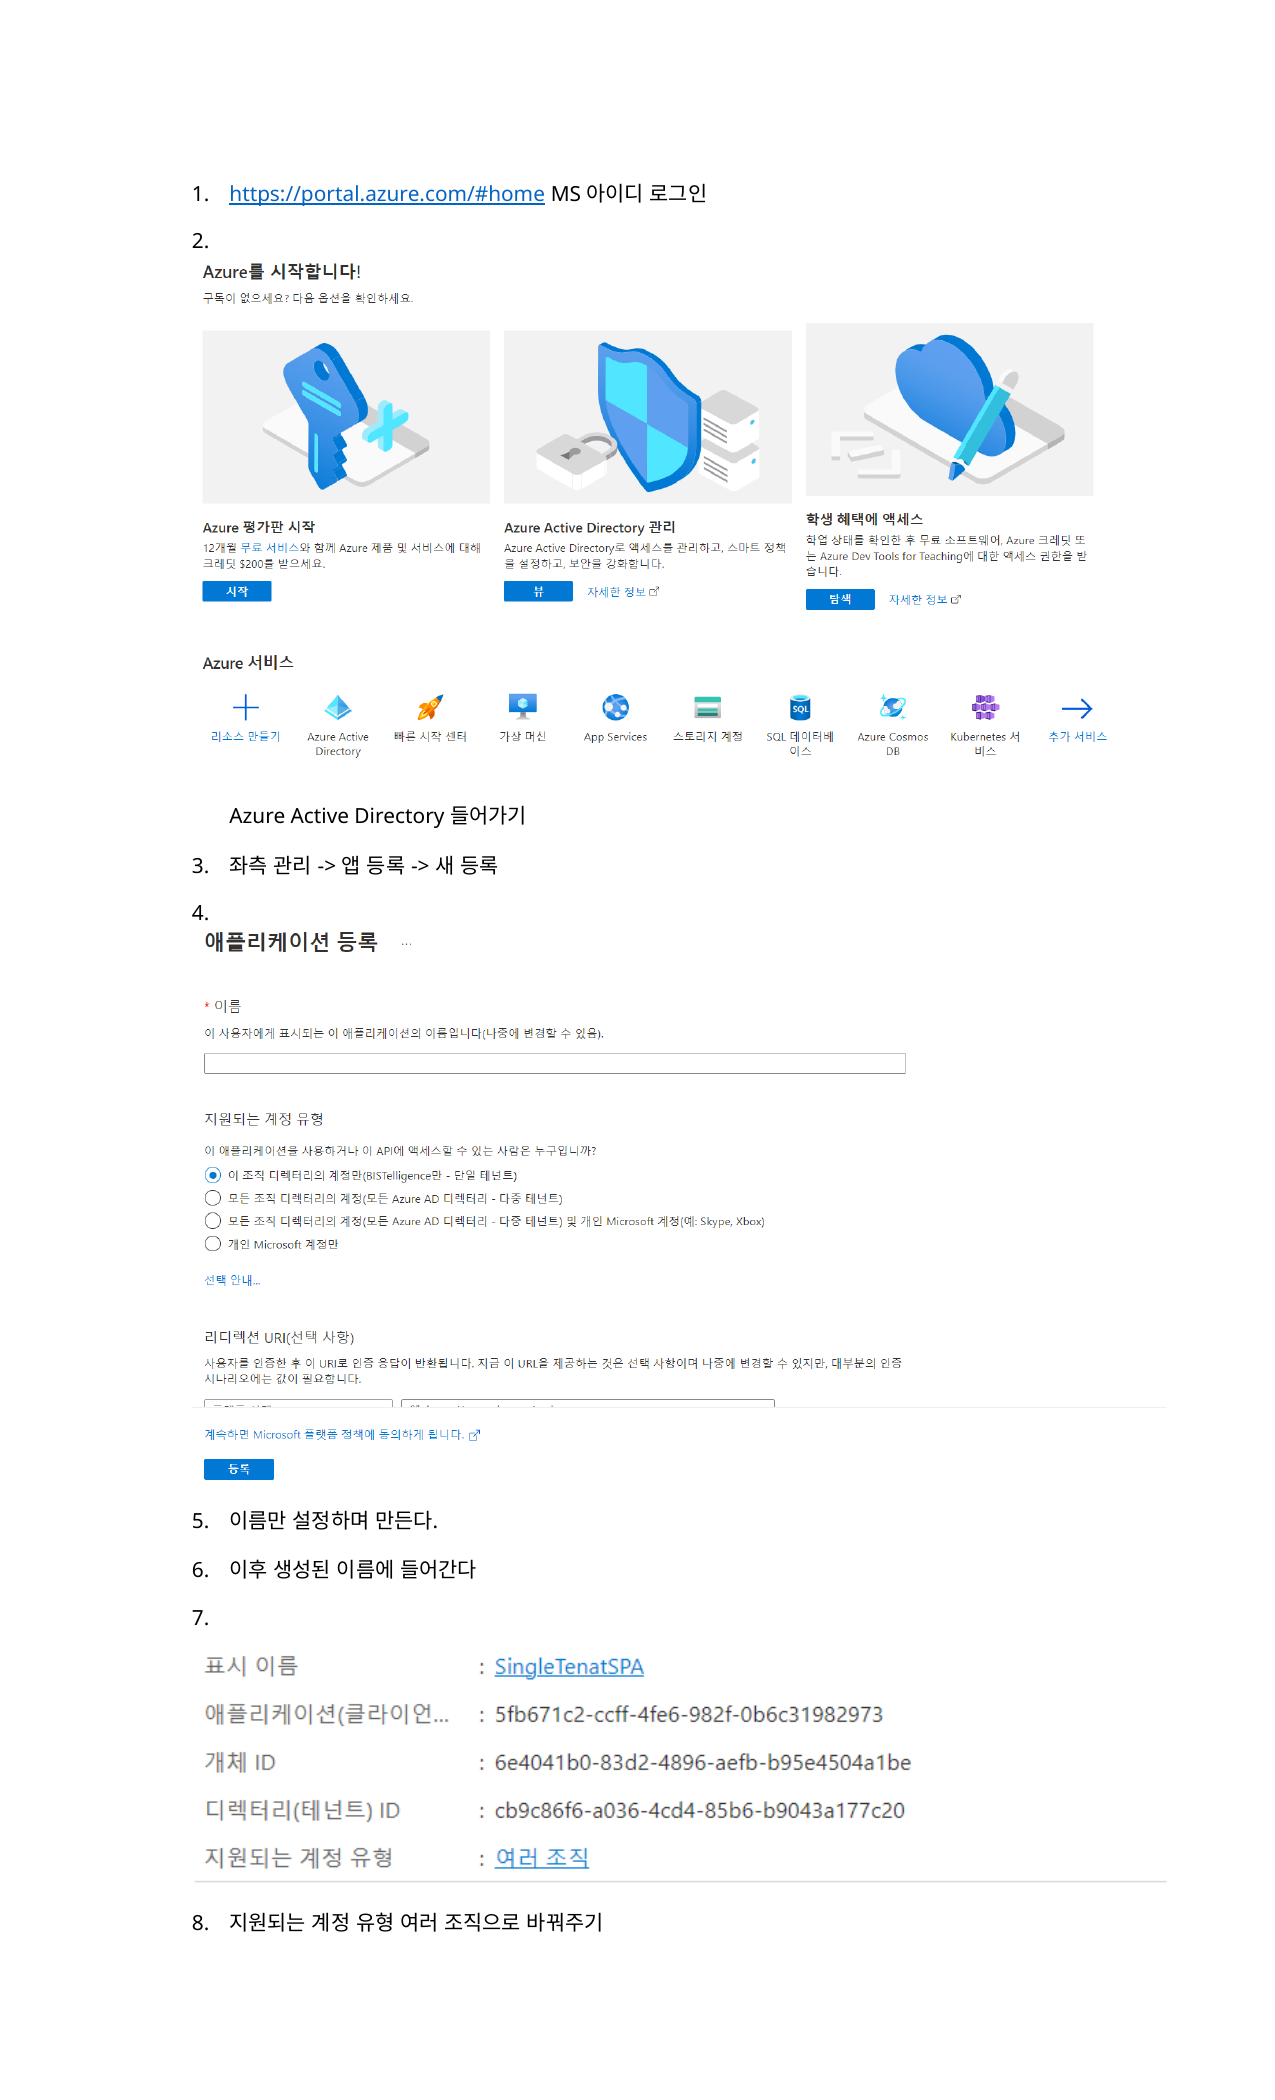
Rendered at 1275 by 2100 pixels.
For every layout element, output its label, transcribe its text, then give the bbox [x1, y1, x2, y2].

picture [191, 928, 1167, 1485]
list 이름만 설정하며 만든다. [192, 1504, 1125, 1534]
picture [191, 257, 1167, 781]
list 좌측 관리 -> 앱 등록 -> 새 등록 [192, 849, 1125, 879]
list Azure Active Directory 들어가기 [229, 799, 1125, 830]
picture [191, 1633, 1167, 1888]
list 지원되는 계정 유형 여러 조직으로 바꿔주기 [192, 1907, 1125, 1937]
list https://portal.azure.com/#home MS 아이디 로그인 [192, 177, 1125, 207]
list 이후 생성된 이름에 들어간다 [192, 1553, 1125, 1584]
